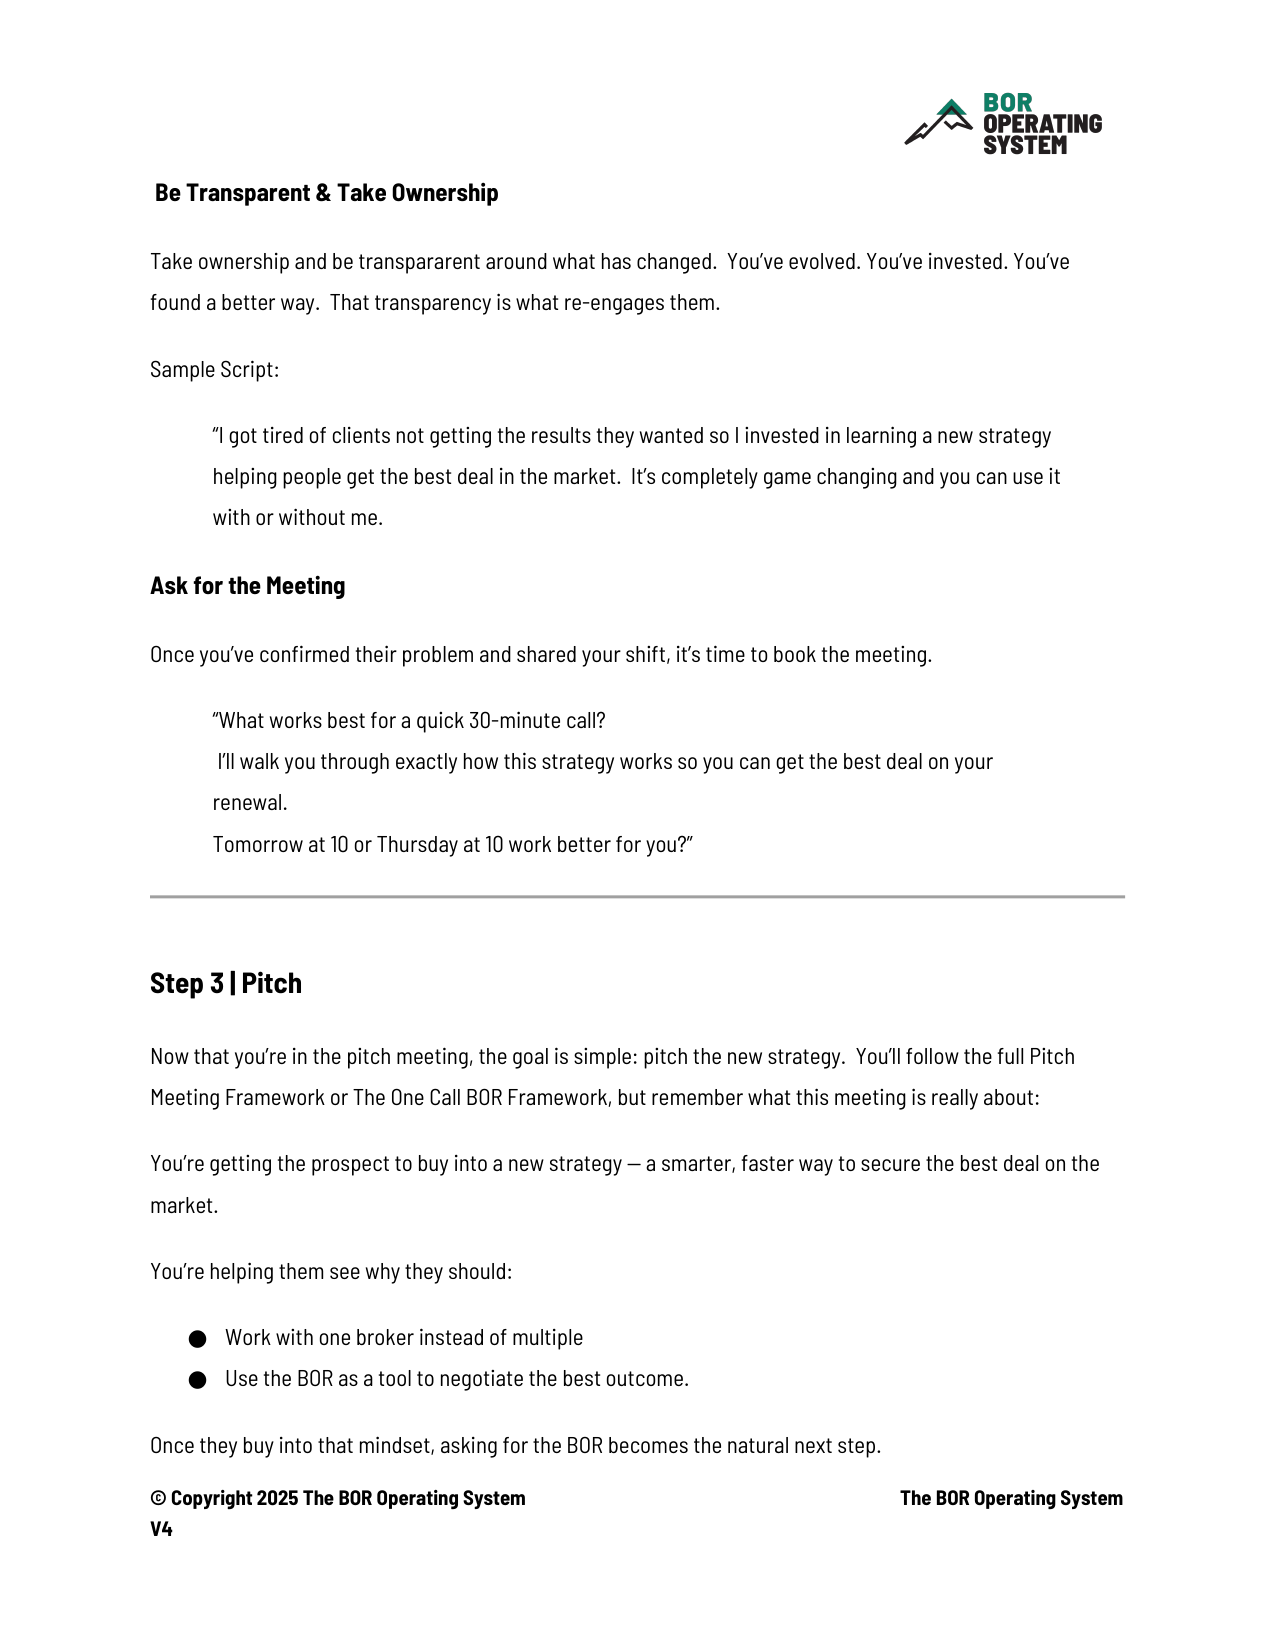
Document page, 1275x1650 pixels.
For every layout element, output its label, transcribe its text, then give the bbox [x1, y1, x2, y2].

text Once they buy into that mindset, asking for the BOR becomes the natural next step. [150, 1430, 1125, 1458]
text Once you’ve confirmed their problem and shared your shift, it’s time to book the meeting. [150, 639, 1062, 667]
subtitle Be Transparent & Take Ownership [150, 177, 1125, 207]
list Use the BOR as a tool to negotiate the best outcome. [187, 1364, 1125, 1391]
text You’re getting the prospect to buy into a new strategy — a smarter, faster way to secure the best deal on the market. [150, 1149, 1125, 1218]
text You’re helping them see why they should: [150, 1256, 1125, 1284]
text Take ownership and be transpararent around what has changed. You’ve evolved. You’ve invested. You’ve found a better way. That transparency is what re-engages them. [150, 247, 1125, 315]
subtitle Step 3 | Pitch [150, 964, 1125, 999]
text Sample Script: [150, 354, 1125, 382]
list Work with one broker instead of multiple [187, 1323, 1125, 1350]
text “I got tired of clients not getting the results they wanted so I invested in learning a new strategy helping people get the best deal in the market. It’s completely game changing and you can use it with or without me. [212, 420, 1062, 530]
text “What works best for a quick 30-minute call? I’ll walk you through exactly how this strategy works so you can get the best deal on your renewal. Tomorrow at 10 or Thursday at 10 work better for you?” [212, 705, 1062, 857]
text Now that you’re in the pitch meeting, the goal is simple: pitch the new strategy. You’ll follow the full Pitch Meeting Framework or The One Call BOR Framework, but remember what this meeting is really about: [150, 1041, 1125, 1110]
text Ask for the Meeting [150, 569, 1062, 599]
picture [880, 75, 1125, 173]
